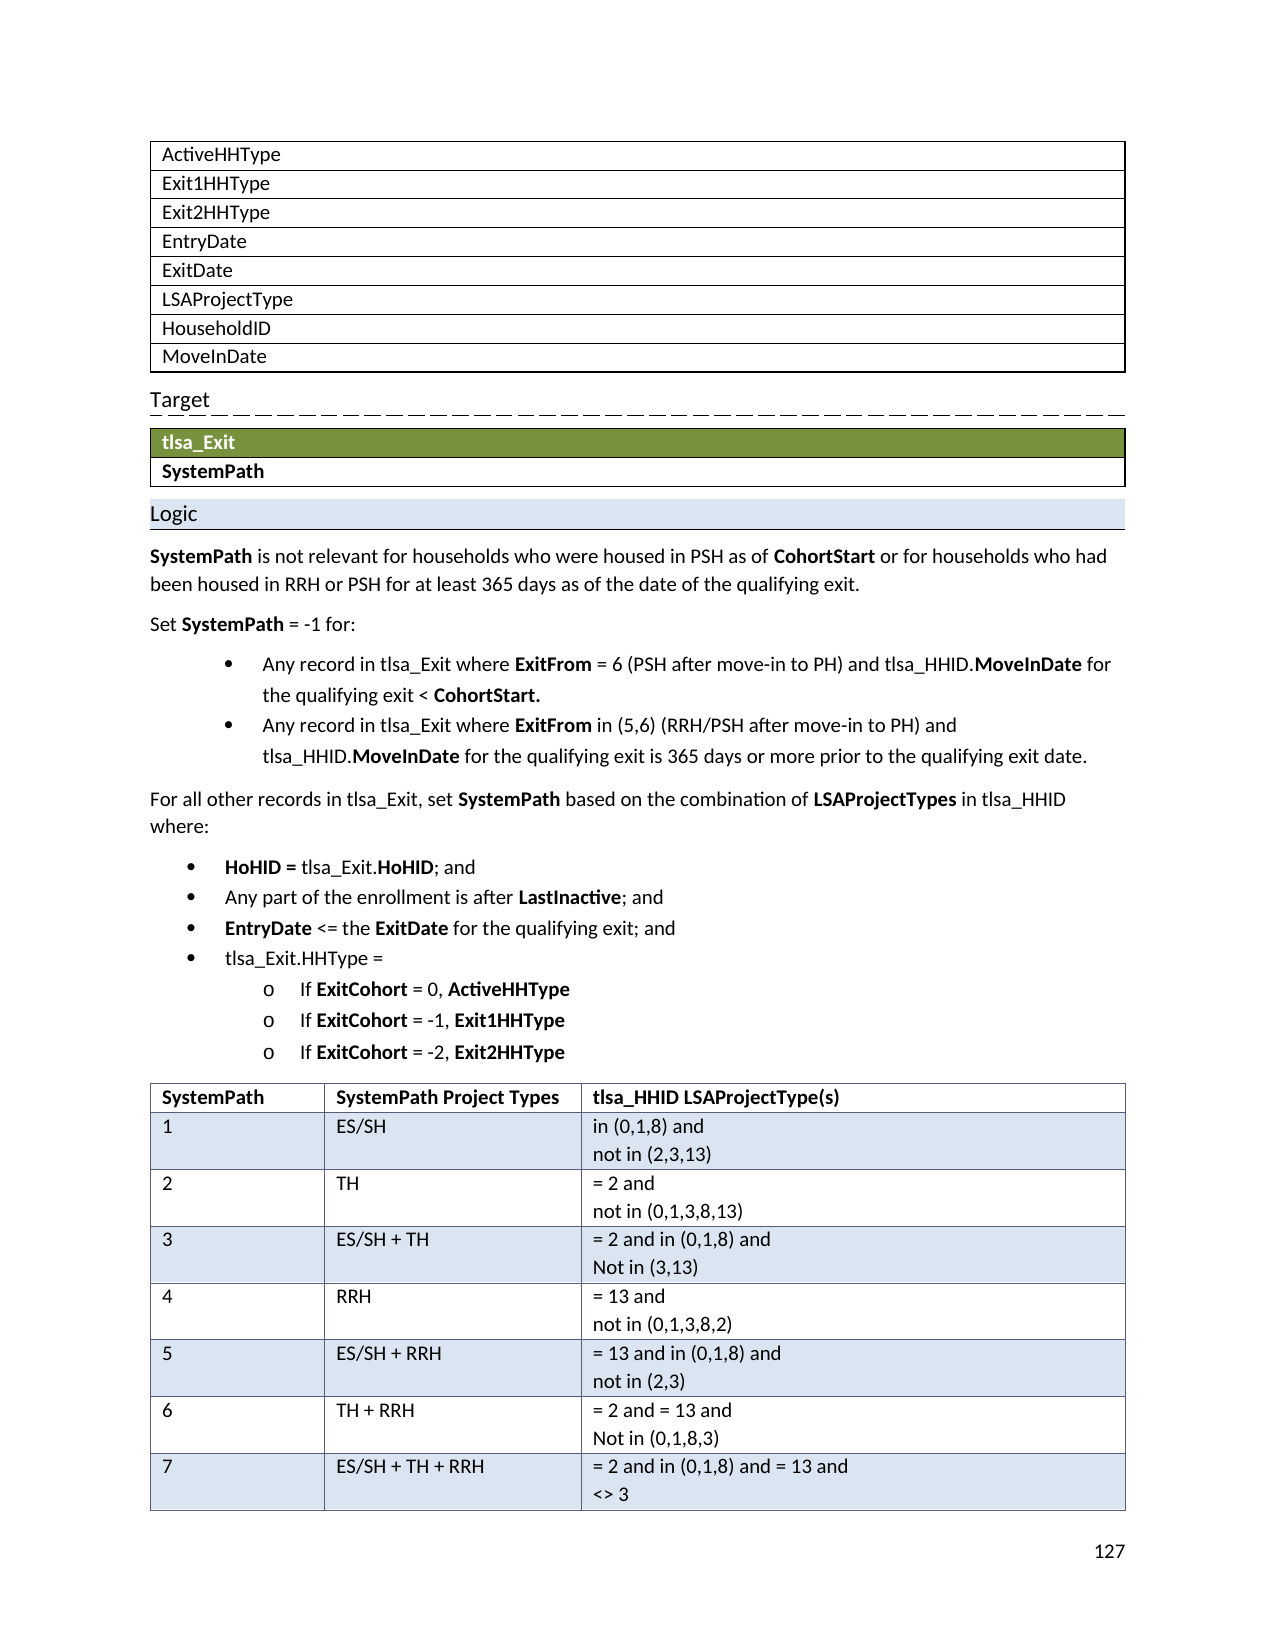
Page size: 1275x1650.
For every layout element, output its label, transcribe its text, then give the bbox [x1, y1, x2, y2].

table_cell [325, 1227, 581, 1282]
list Any record in tlsa_Exit where ExitFrom in (5,6) (RRH/PSH after move-in to PH) and tlsa_HHID.MoveInDate for the qualifying exit is 365 days or more prior to the qualifying exit date. [225, 712, 1125, 768]
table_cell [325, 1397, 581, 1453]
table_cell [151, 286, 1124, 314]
list If ExitCohort = -2, Exit2HHType [262, 1039, 1125, 1066]
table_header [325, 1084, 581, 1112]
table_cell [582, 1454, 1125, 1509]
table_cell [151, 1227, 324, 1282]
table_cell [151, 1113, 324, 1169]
text SystemPath is not relevant for households who were housed in PSH as of CohortStart or for households who had been housed in RRH or PSH for at least 365 days as of the date of the qualifying exit. [150, 543, 1125, 596]
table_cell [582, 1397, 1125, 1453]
subtitle Logic [150, 499, 1125, 529]
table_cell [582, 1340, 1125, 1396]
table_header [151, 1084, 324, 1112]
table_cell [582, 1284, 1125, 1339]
list EntryDate <= the ExitDate for the qualifying exit; and [187, 915, 1125, 940]
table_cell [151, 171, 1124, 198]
list If ExitCohort = -1, Exit1HHType [262, 1007, 1125, 1034]
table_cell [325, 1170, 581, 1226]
list Any part of the enrollment is after LastInactive; and [187, 884, 1125, 910]
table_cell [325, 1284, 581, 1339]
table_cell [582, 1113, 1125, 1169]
text For all other records in tlsa_Exit, set SystemPath based on the combination of LSAProjectTypes in tlsa_HHID where: [150, 786, 1125, 839]
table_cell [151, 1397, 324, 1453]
subtitle Target [150, 385, 1125, 416]
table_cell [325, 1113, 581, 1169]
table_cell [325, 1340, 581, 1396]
list HoHID = tlsa_Exit.HoHID; and [187, 854, 1125, 879]
list If ExitCohort = 0, ActiveHHType [262, 976, 1125, 1002]
list tlsa_Exit.HHType = [187, 945, 1125, 971]
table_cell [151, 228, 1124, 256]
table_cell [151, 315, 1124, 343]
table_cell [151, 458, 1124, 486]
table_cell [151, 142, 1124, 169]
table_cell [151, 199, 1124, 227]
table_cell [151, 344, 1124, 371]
list Any record in tlsa_Exit where ExitFrom = 6 (PSH after move-in to PH) and tlsa_HHID.MoveInDate for the qualifying exit < CohortStart. [225, 652, 1125, 707]
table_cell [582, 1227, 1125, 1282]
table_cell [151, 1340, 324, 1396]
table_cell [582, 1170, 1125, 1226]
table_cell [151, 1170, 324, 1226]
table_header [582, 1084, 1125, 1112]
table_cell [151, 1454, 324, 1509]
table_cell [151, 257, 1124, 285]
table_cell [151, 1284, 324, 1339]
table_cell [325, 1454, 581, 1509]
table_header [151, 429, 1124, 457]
text Set SystemPath = -1 for: [150, 611, 1125, 637]
